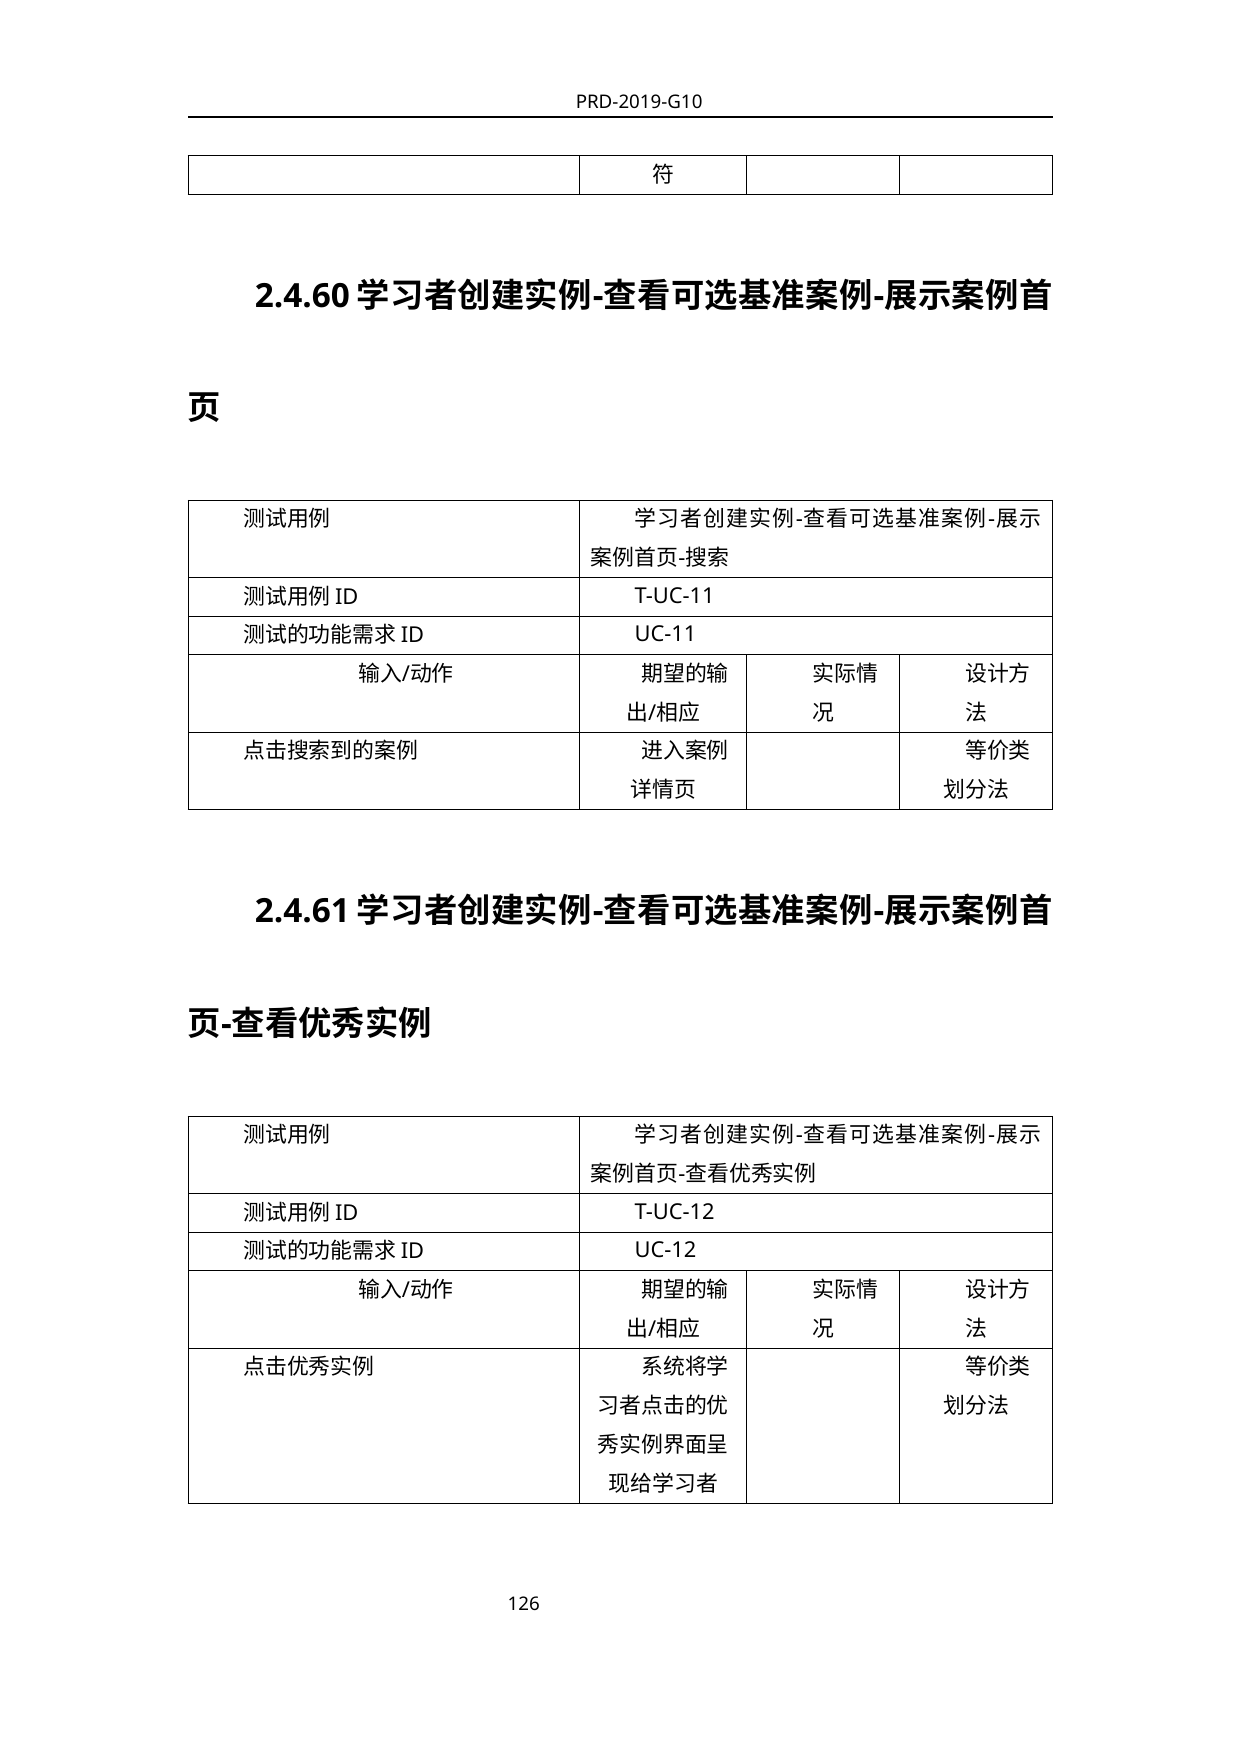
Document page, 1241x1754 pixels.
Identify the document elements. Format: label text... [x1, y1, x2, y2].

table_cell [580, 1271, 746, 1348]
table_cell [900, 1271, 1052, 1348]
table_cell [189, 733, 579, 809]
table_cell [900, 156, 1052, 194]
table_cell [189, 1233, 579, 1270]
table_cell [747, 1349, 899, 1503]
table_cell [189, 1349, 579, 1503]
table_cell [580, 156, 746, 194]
subtitle 2.4.61学习者创建实例-查看可选基准案例-展示案例首页-查看优秀实例 [187, 876, 1053, 1053]
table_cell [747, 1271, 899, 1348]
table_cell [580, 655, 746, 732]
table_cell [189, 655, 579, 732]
subtitle 2.4.60学习者创建实例-查看可选基准案例-展示案例首页 [187, 260, 1053, 438]
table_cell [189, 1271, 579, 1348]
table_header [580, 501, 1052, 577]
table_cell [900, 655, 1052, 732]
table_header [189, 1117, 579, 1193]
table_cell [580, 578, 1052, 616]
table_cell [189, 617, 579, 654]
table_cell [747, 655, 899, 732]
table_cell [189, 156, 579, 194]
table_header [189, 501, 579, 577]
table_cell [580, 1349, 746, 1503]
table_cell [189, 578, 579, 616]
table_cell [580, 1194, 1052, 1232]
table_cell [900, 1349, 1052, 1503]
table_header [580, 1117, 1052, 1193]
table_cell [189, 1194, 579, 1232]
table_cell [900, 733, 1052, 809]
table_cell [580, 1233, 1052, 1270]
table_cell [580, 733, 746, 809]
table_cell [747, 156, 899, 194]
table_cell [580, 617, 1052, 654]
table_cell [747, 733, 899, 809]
